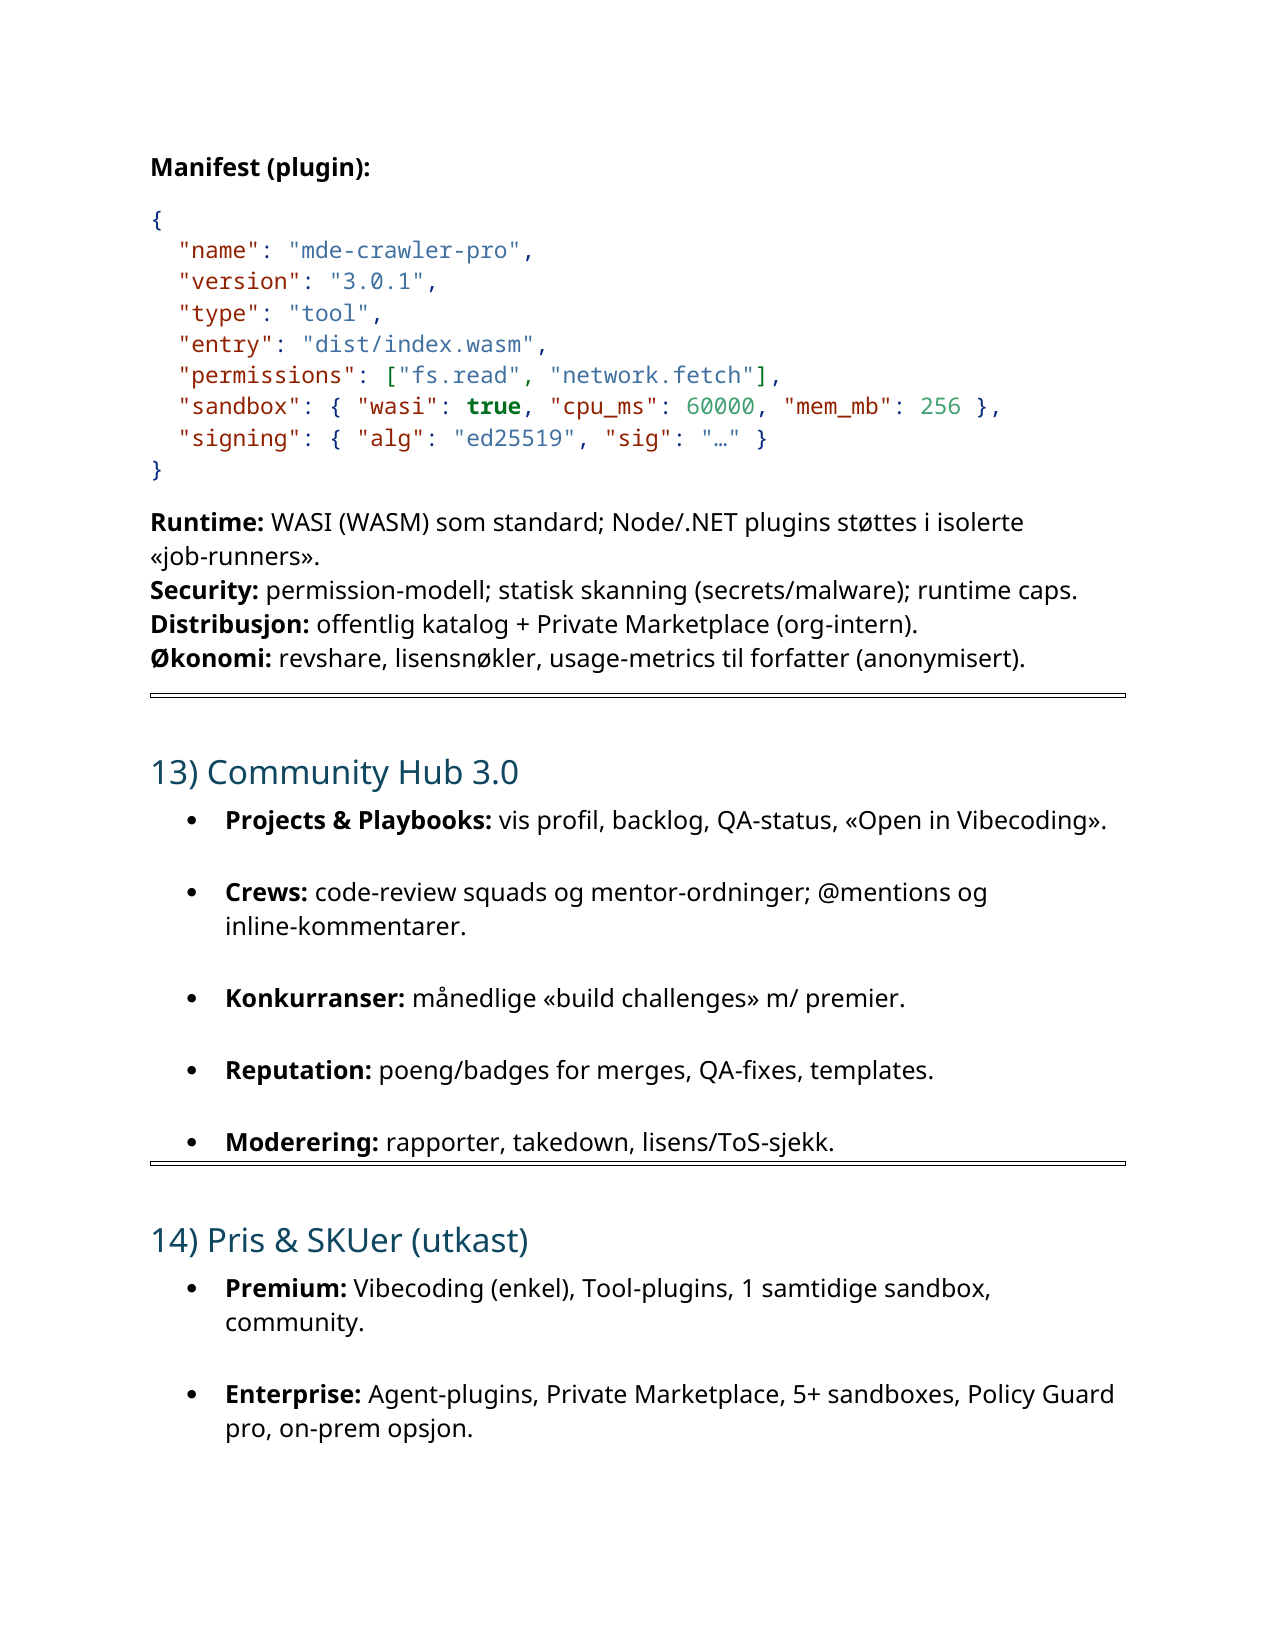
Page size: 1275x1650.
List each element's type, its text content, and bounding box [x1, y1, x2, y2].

list Projects & Playbooks: vis profil, backlog, QA‑status, «Open in Vibecoding». [187, 803, 1125, 871]
list Enterprise: Agent‑plugins, Private Marketplace, 5+ sandboxes, Policy Guard pro, on‑prem opsjon. [187, 1377, 1125, 1479]
list Moderering: rapporter, takedown, lisens/ToS‑sjekk. [187, 1124, 1125, 1158]
text Runtime: WASI (WASM) som standard; Node/.NET plugins støttes i isolerte «job‑runners». Security: permission‑modell; statisk skanning (secrets/malware); runtime caps. Distribusjon: offentlig katalog + Private Marketplace (org‑intern). Økonomi: revshare, lisensnøkler, usage‑metrics til forfatter (anonymisert). [150, 505, 1125, 675]
list Konkurranser: månedlige «build challenges» m/ premier. [187, 980, 1125, 1048]
text { "name": "mde-crawler-pro", "version": "3.0.1", "type": "tool", "entry": "dist/index.wasm", "permissions": ["fs.read", "network.fetch"], "sandbox": { "wasi": true, "cpu_ms": 60000, "mem_mb": 256 }, "signing": { "alg": "ed25519", "sig": "…" } } [150, 203, 1125, 484]
list Reputation: poeng/badges for merges, QA‑fixes, templates. [187, 1052, 1125, 1120]
subtitle 14) Pris & SKUer (utkast) [150, 1217, 1125, 1262]
list Crews: code‑review squads og mentor‑ordninger; @mentions og inline‑kommentarer. [187, 874, 1125, 977]
subtitle 13) Community Hub 3.0 [150, 749, 1125, 794]
list Premium: Vibecoding (enkel), Tool‑plugins, 1 samtidige sandbox, community. [187, 1271, 1125, 1373]
text Manifest (plugin): [150, 150, 1125, 184]
